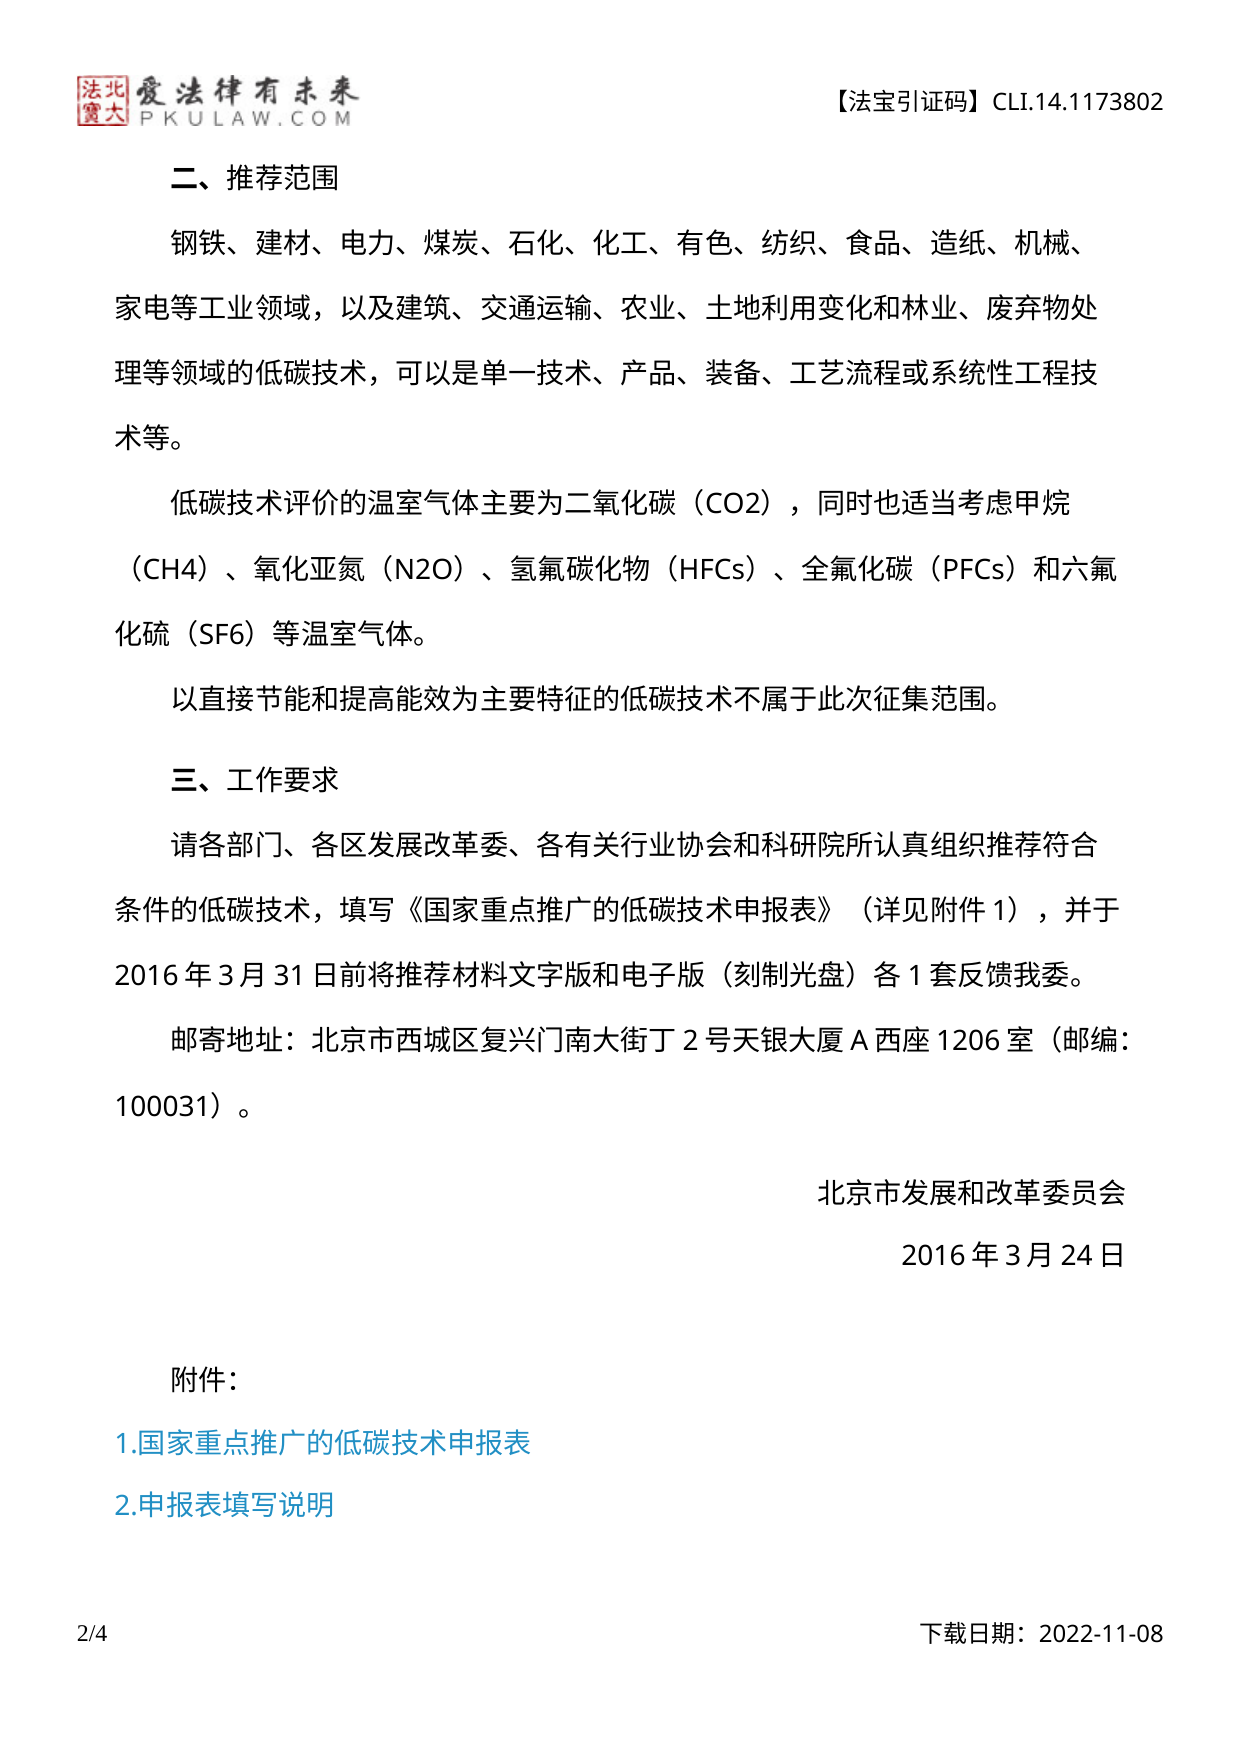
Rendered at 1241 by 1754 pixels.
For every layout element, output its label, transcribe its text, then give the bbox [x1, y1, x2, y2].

text 附件： 1.国家重点推广的低碳技术申报表 2.申报表填写说明 [114, 1274, 1126, 1524]
text 二、推荐范围 钢铁、建材、电力、煤炭、石化、化工、有色、纺织、食品、造纸、机械、家电等工业领域，以及建筑、交通运输、农业、土地利用变化和林业、废弃物处理等领域的低碳技术，可以是单一技术、产品、装备、工艺流程或系统性工程技术等。 低碳技术评价的温室气体主要为二氧化碳（CO2），同时也适当考虑甲烷（CH4）、氧化亚氮（N2O）、氢氟碳化物（HFCs）、全氟化碳（PFCs）和六氟化硫（SF6）等温室气体。 以直接节能和提高能效为主要特征的低碳技术不属于此次征集范围。 [114, 156, 1126, 718]
picture [76, 75, 361, 126]
text 北京市发展和改革委员会 2016年3月24日 [114, 1149, 1126, 1274]
text 三、工作要求 请各部门、各区发展改革委、各有关行业协会和科研院所认真组织推荐符合条件的低碳技术，填写《国家重点推广的低碳技术申报表》（详见附件1），并于2016年3月31日前将推荐材料文字版和电子版（刻制光盘）各1套反馈我委。 邮寄地址：北京市西城区复兴门南大街丁2号天银大厦A西座1206室（邮编：100031）。 [114, 758, 1126, 1124]
